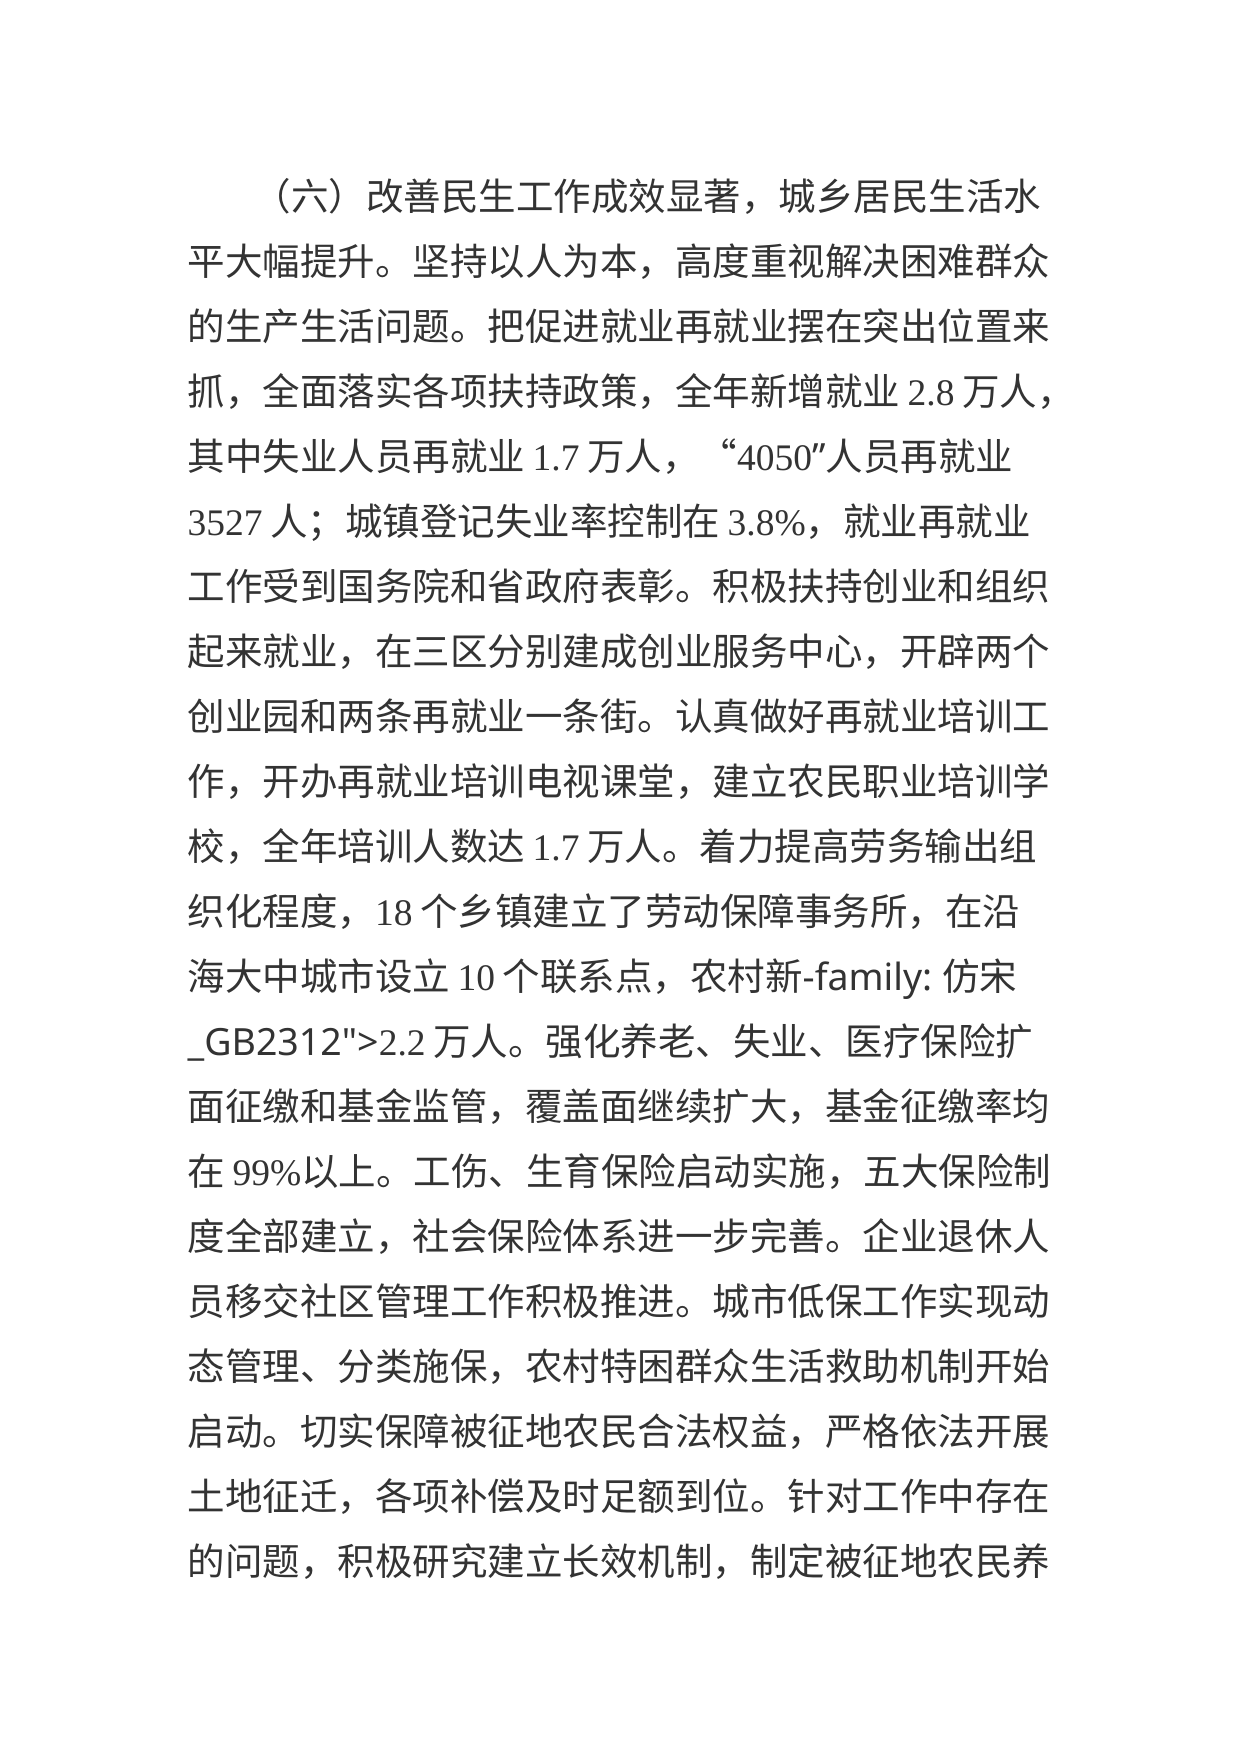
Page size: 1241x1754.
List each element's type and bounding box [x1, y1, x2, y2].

text [187, 162, 1053, 1592]
